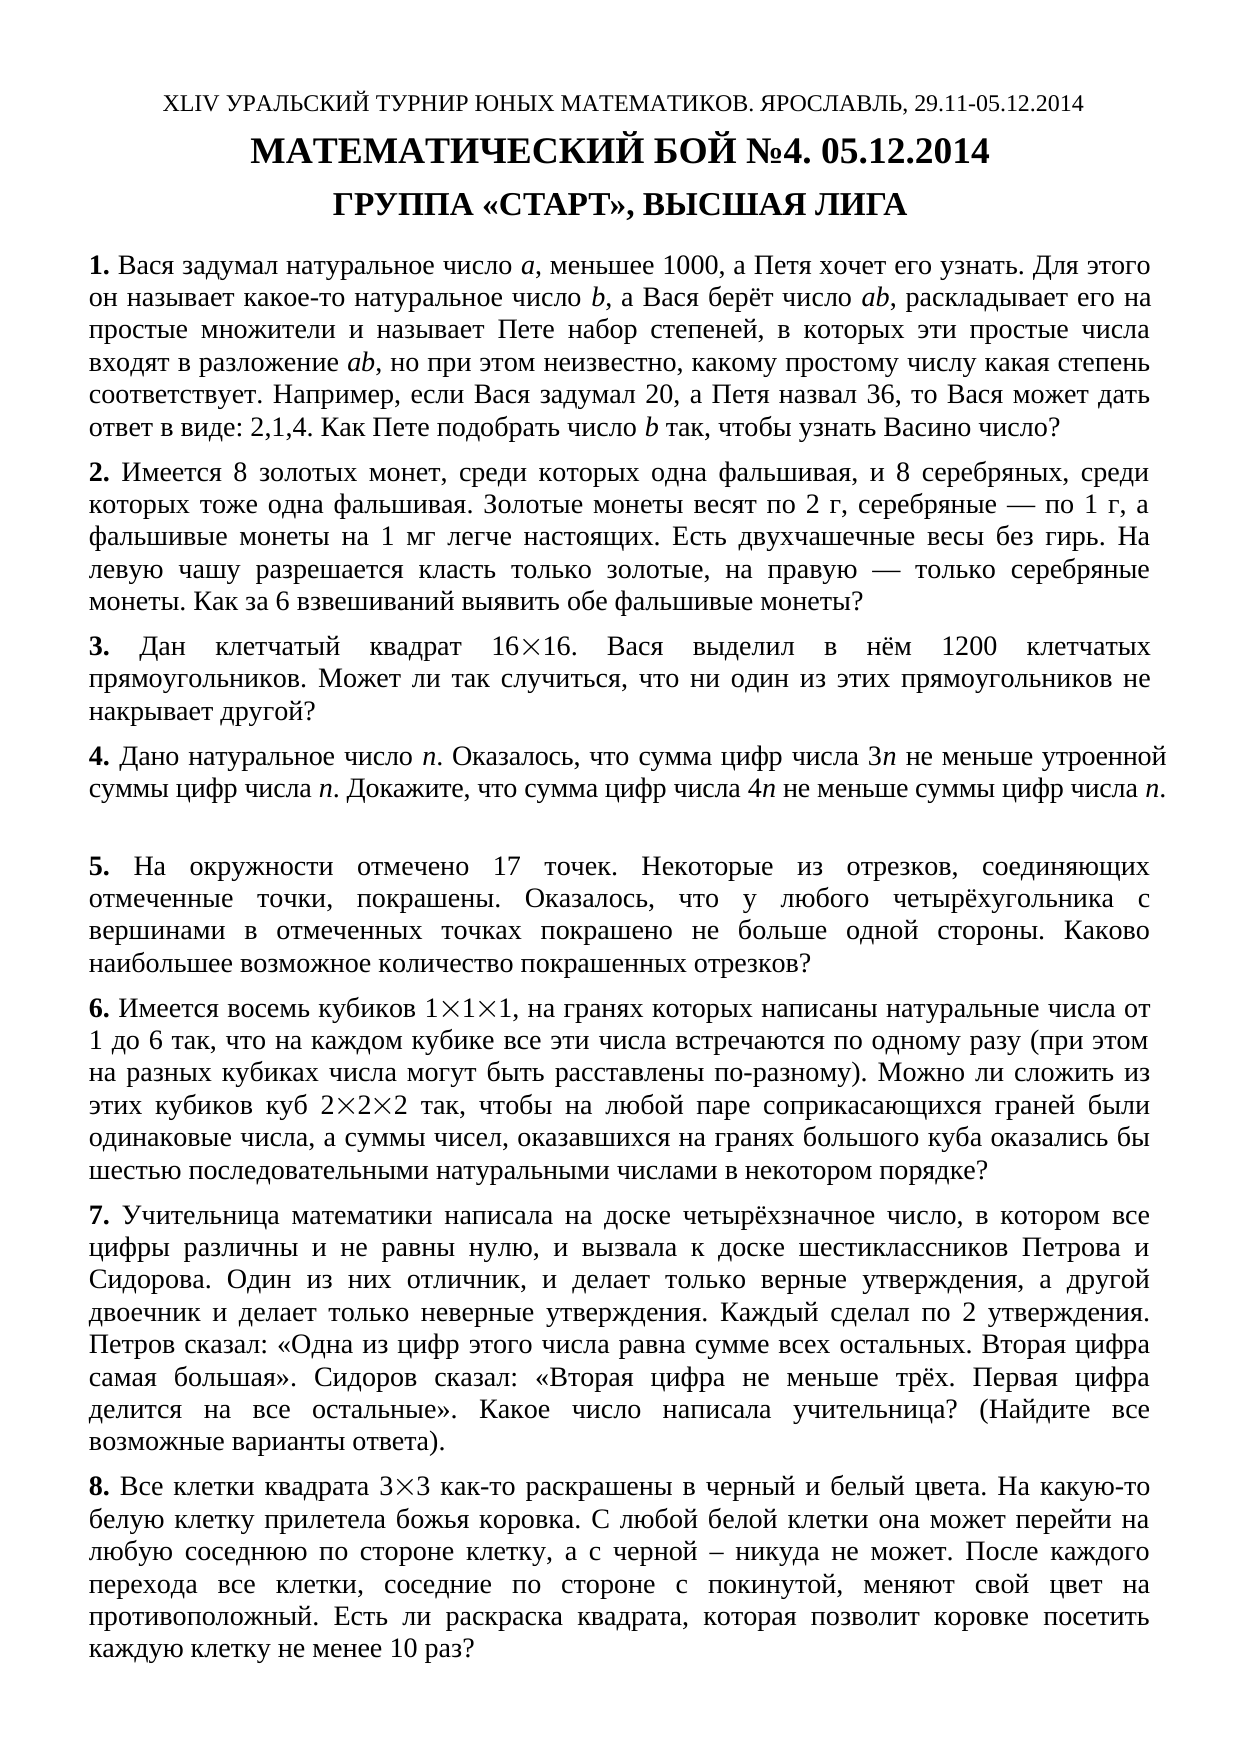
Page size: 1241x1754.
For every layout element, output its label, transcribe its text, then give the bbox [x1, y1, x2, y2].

text 4. Дано натуральное число n. Оказалось, что сумма цифр числа 3n не меньше утроенной суммы цифр числа n. Докажите, что сумма цифр числа 4n не меньше суммы цифр числа n. (С. Берлов) [89, 739, 1167, 836]
text МАТЕМАТИЧЕСКИЙ БОЙ №4. 05.12.2014 [89, 129, 1152, 172]
text 3. Дан клетчатый квадрат 1616. Вася выделил в нём 1200 клетчатых прямоугольников. Может ли так случиться, что ни один из этих прямоугольников не накрывает другой? (По мотвам Ирана-2014) [89, 629, 1152, 726]
text 8. Все клетки квадрата 33 как-то раскрашены в черный и белый цвета. На какую-то белую клетку прилетела божья коровка. С любой белой клетки она может перейти на любую соседнюю по стороне клетку, а с черной – никуда не может. После каждого перехода все клетки, соседние по стороне с покинутой, меняют свой цвет на противоположный. Есть ли раскраска квадрата, которая позволит коровке посетить каждую клетку не менее 10 раз? (А. Говорова; усиление) [89, 1469, 1152, 1664]
text XLIV УРАЛЬСКИЙ ТУРНИР ЮНЫХ МАТЕМАТИКОВ. ЯРОСЛАВЛЬ, 29.11-05.12.2014 [89, 89, 1152, 116]
subtitle ГРУППА «СТАРТ», ВЫСШАЯ ЛИГА [89, 184, 1152, 223]
text 6. Имеется восемь кубиков 111, на гранях которых написаны натуральные числа от 1 до 6 так, что на каждом кубике все эти числа встречаются по одному разу (при этом на разных кубиках числа могут быть расставлены по-разному). Можно ли сложить из этих кубиков куб 222 так, чтобы на любой паре соприкасающихся граней были одинаковые числа, а суммы чисел, оказавшихся на гранях большого куба оказались бы шестью последовательными натуральными числами в некотором порядке? (По мотивам эстонских олимпиад) [89, 991, 1152, 1185]
text 1. Вася задумал натуральное число a, меньшее 1000, а Петя хочет его узнать. Для этого он называет какое-то натуральное число b, а Вася берёт число ab, раскладывает его на простые множители и называет Пете набор степеней, в которых эти простые числа входят в разложение ab, но при этом неизвестно, какому простому числу какая степень соответствует. Например, если Вася задумал 20, а Петя назвал 36, то Вася может дать ответ в виде: 2,1,4. Как Пете подобрать число b так, чтобы узнать Васино число? (С. Берлов по мотивам бразильской олимпиады) [89, 248, 1152, 442]
text 2. Имеется 8 золотых монет, среди которых одна фальшивая, и 8 серебряных, среди которых тоже одна фальшивая. Золотые монеты весят по 2 г, серебряные — по 1 г, а фальшивые монеты на 1 мг легче настоящих. Есть двухчашечные весы без гирь. На левую чашу разрешается класть только золотые, на правую — только серебряные монеты. Как за 6 взвешиваний выявить обе фальшивые монеты? (К. Кноп, олимпиада С.-Пб. ЮМШ, 2014) [89, 454, 1152, 617]
text 5. На окружности отмечено 17 точек. Некоторые из отрезков, соединяющих отмеченные точки, покрашены. Оказалось, что у любого четырёхугольника с вершинами в отмеченных точках покрашено не больше одной стороны. Каково наибольшее возможное количество покрашенных отрезков? (С. Берлов) [89, 848, 1152, 978]
text 7. Учительница математики написала на доске четырёхзначное число, в котором все цифры различны и не равны нулю, и вызвала к доске шестиклассников Петрова и Сидорова. Один из них отличник, и делает только верные утверждения, а другой двоечник и делает только неверные утверждения. Каждый сделал по 2 утверждения. Петров сказал: «Одна из цифр этого числа равна сумме всех остальных. Вторая цифра самая большая». Сидоров сказал: «Вторая цифра не меньше трёх. Первая цифра делится на все остальные». Какое число написала учительница? (Найдите все возможные варианты ответа). (А. Штерн) [89, 1198, 1152, 1457]
